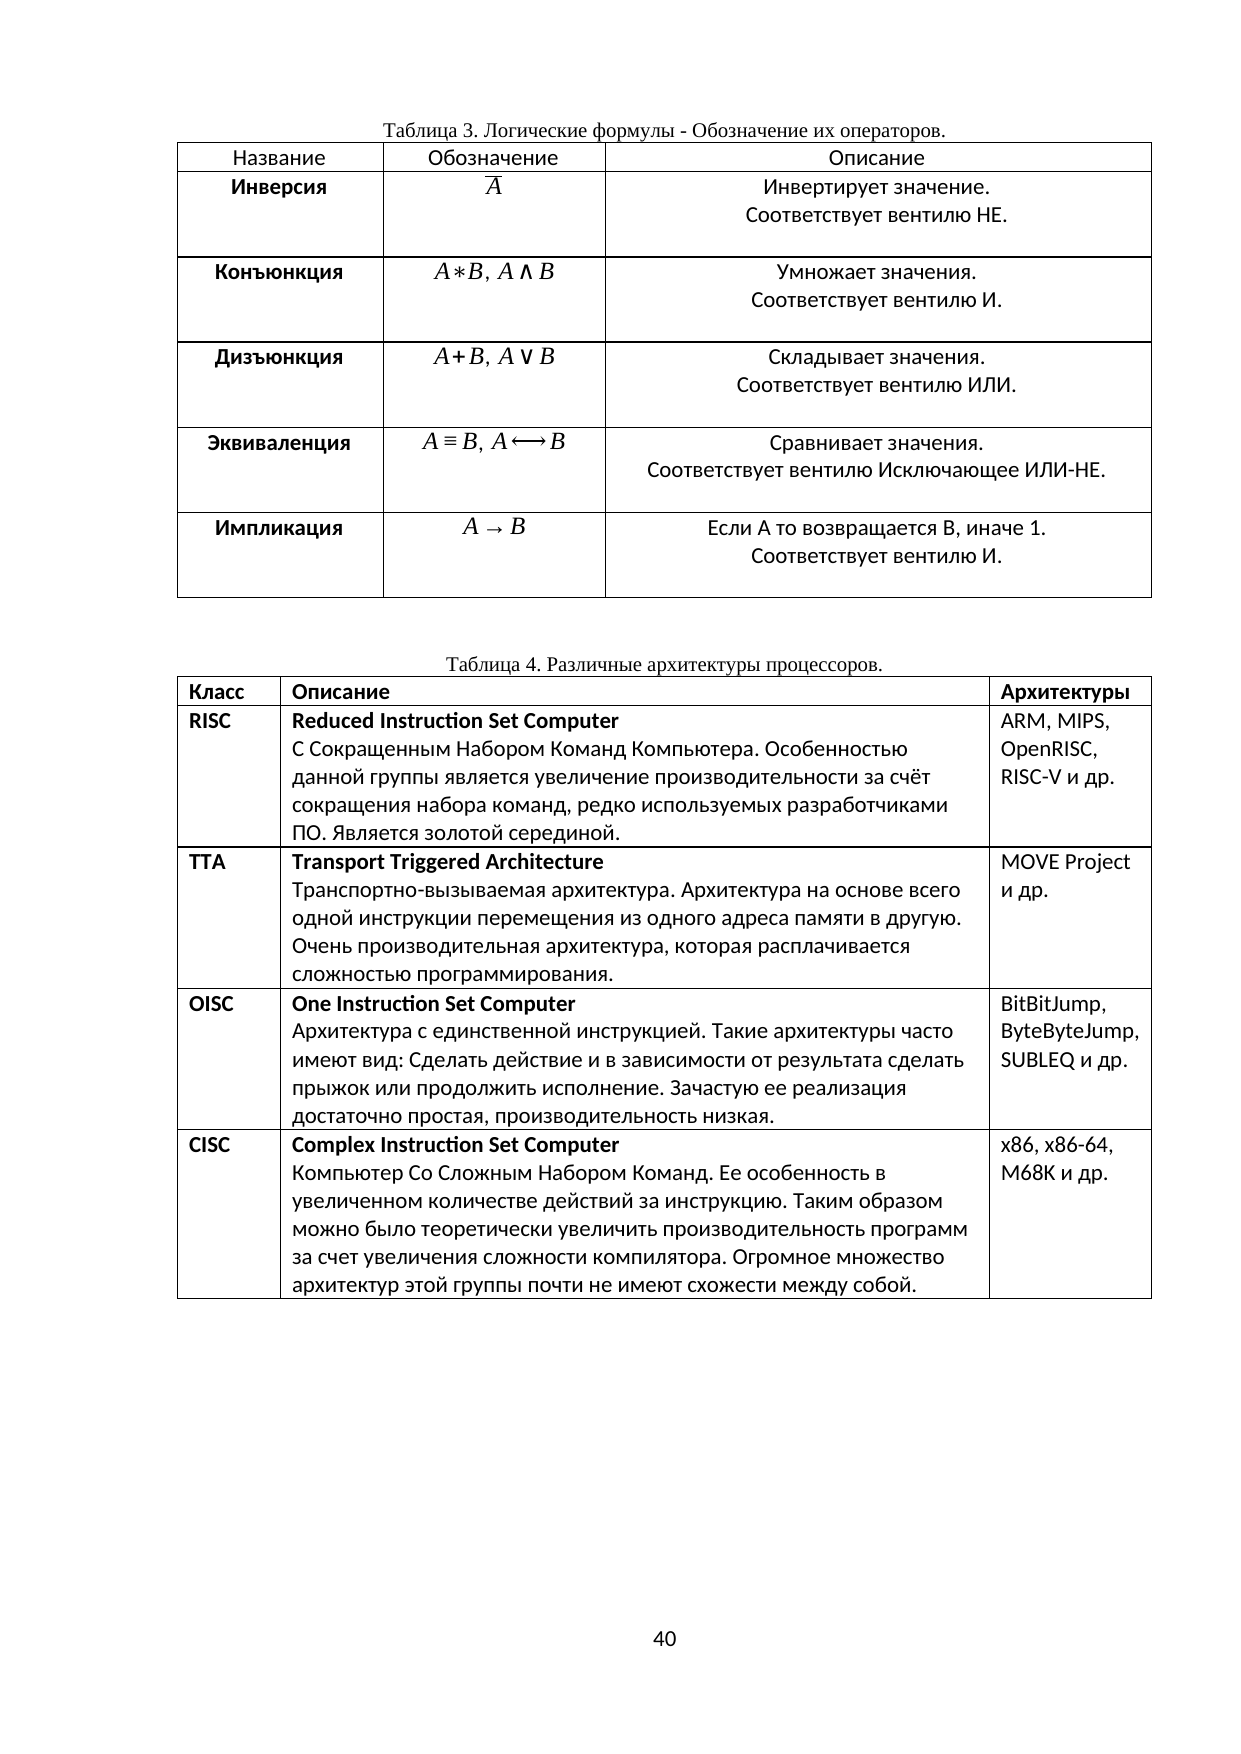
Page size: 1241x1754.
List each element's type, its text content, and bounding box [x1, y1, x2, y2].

table_header Класс [178, 677, 280, 705]
table_cell , [384, 428, 605, 512]
table_header Название [178, 143, 383, 171]
text Таблица 4. Различные архитектуры процессоров. [177, 652, 1152, 676]
table_cell MOVE Project и др. [990, 848, 1151, 988]
table_cell Transport Triggered Architecture Транспортно-вызываемая архитектура. Архитектура на основе всего одной инструкции перемещения из одного адреса памяти в другую. Очень производительная архитектура, которая расплачивается сложностью программирования. [281, 848, 989, 988]
table_cell CISC [178, 1130, 280, 1298]
table_cell Складывает значения. Соответствует вентилю ИЛИ. [606, 343, 1151, 427]
table_cell Reduced Instruction Set Computer С Сокращенным Набором Команд Компьютера. Особенностью данной группы является увеличение производительности за счёт сокращения набора команд, редко используемых разработчиками ПО. Является золотой серединой. [281, 706, 989, 846]
table_cell BitBitJump, ByteByteJump, SUBLEQ и др. [990, 989, 1151, 1129]
table_header Архитектуры [990, 677, 1151, 705]
table_cell OISC [178, 989, 280, 1129]
table_cell , [384, 343, 605, 427]
table_cell Конъюнкция [178, 258, 383, 341]
table_cell Сравнивает значения. Соответствует вентилю Исключающее ИЛИ-НЕ. [606, 428, 1151, 512]
table_cell Импликация [178, 513, 383, 597]
table_cell RISC [178, 706, 280, 846]
table_cell , [384, 258, 605, 341]
table_cell Умножает значения. Соответствует вентилю И. [606, 258, 1151, 341]
table_cell Инвертирует значение. Соответствует вентилю НЕ. [606, 172, 1151, 256]
table_header Описание [606, 143, 1151, 171]
table_cell TTA [178, 848, 280, 988]
table_cell ARM, MIPS, OpenRISC, RISC-V и др. [990, 706, 1151, 846]
table_cell Complex Instruction Set Computer Компьютер Со Сложным Набором Команд. Ее особенность в увеличенном количестве действий за инструкцию. Таким образом можно было теоретически увеличить производительность программ за счет увеличения сложности компилятора. Огромное множество архитектур этой группы почти не имеют схожести между собой. [281, 1130, 989, 1298]
table_cell [384, 513, 605, 597]
table_header Описание [281, 677, 989, 705]
table_header Обозначение [384, 143, 605, 171]
table_cell Если A то возвращается B, иначе 1. Соответствует вентилю И. [606, 513, 1151, 597]
table_cell x86, x86-64, M68K и др. [990, 1130, 1151, 1298]
table_cell Эквиваленция [178, 428, 383, 512]
table_cell Дизъюнкция [178, 343, 383, 427]
table_cell One Instruction Set Computer Архитектура с единственной инструкцией. Такие архитектуры часто имеют вид: Сделать действие и в зависимости от результата сделать прыжок или продолжить исполнение. Зачастую ее реализация достаточно простая, производительность низкая. [281, 989, 989, 1129]
table_cell Инверсия [178, 172, 383, 256]
table_cell [384, 172, 605, 256]
